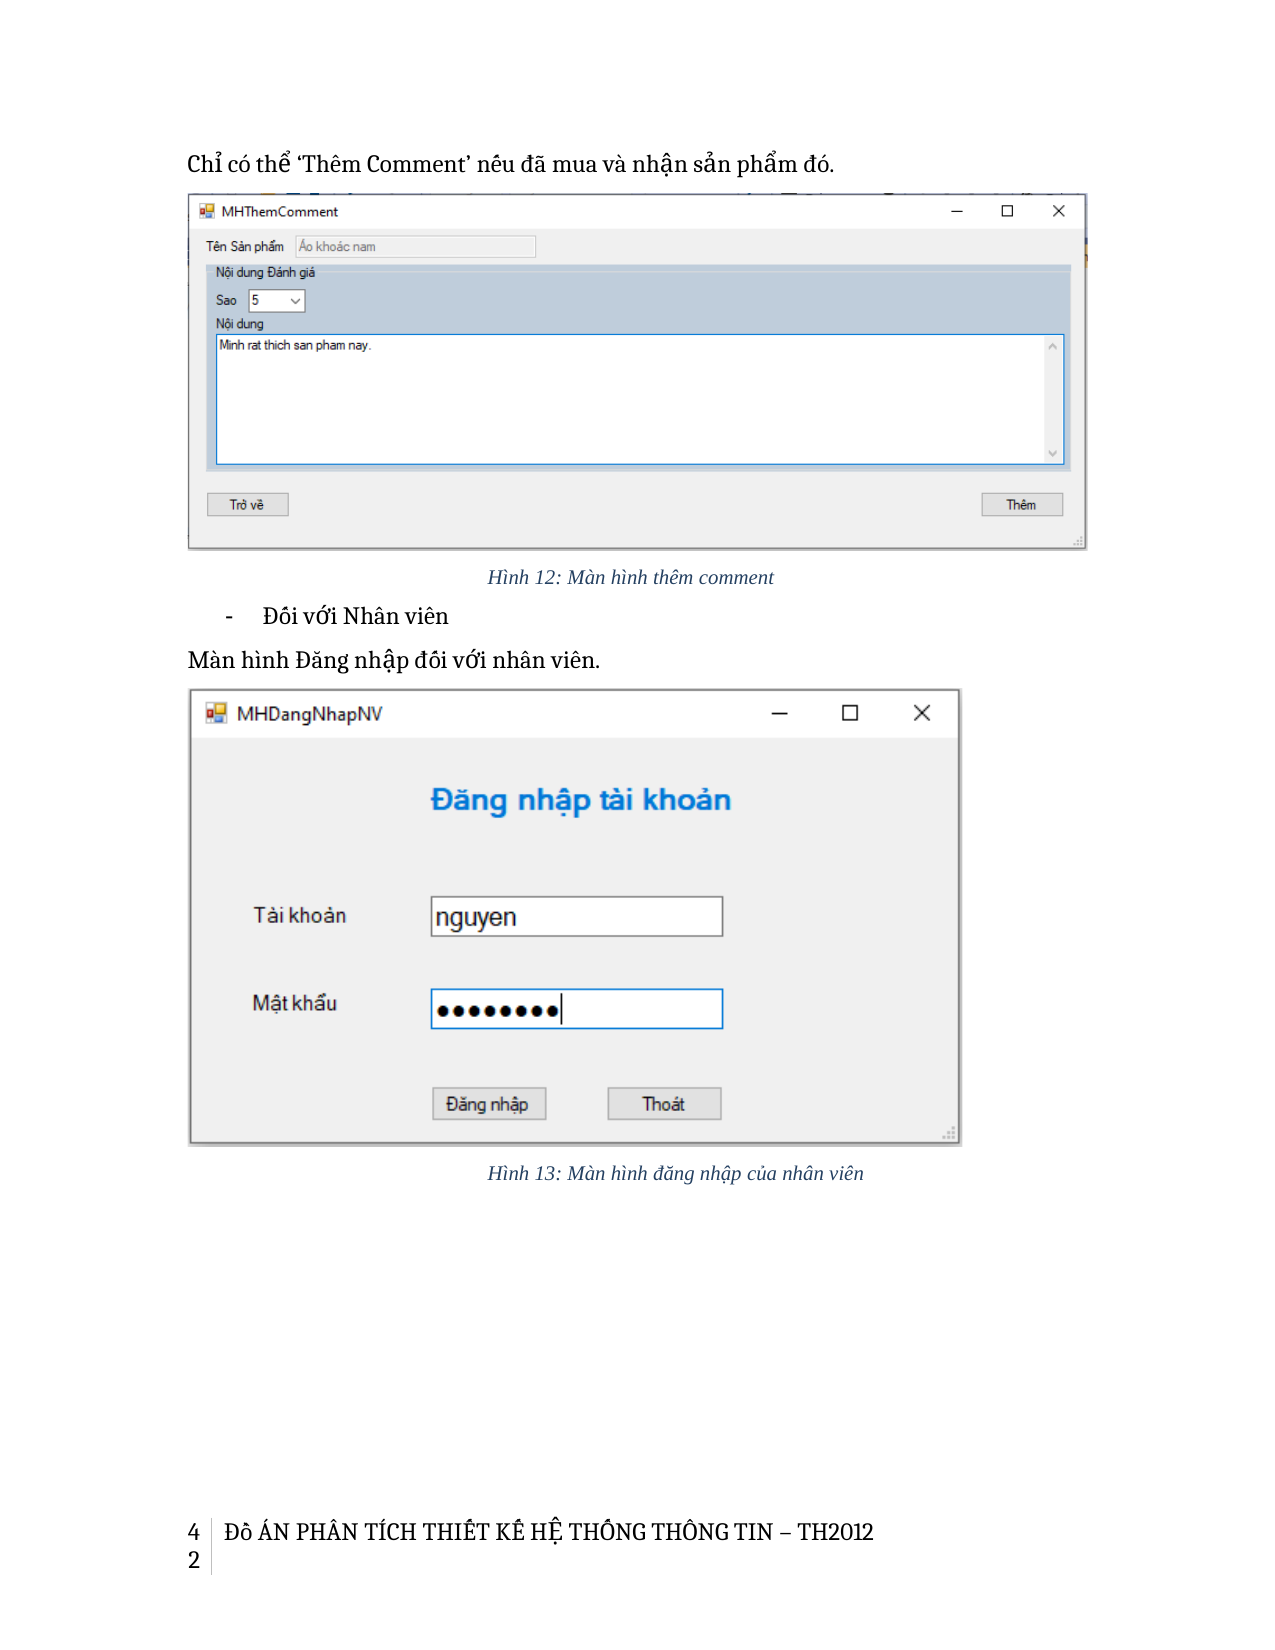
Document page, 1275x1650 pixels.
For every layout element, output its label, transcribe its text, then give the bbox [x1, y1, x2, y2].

text Hình 12: Màn hình thêm comment [412, 565, 1087, 589]
picture [187, 193, 1088, 551]
list Đối với Nhân viên [225, 601, 1087, 631]
text Màn hình Đăng nhập đối với nhân viên. [187, 646, 1087, 674]
text Hình 13: Màn hình đăng nhập của nhân viên [412, 1161, 1087, 1185]
picture [187, 688, 963, 1147]
text Chỉ có thể ‘Thêm Comment’ nếu đã mua và nhận sản phẩm đó. [187, 150, 1087, 179]
